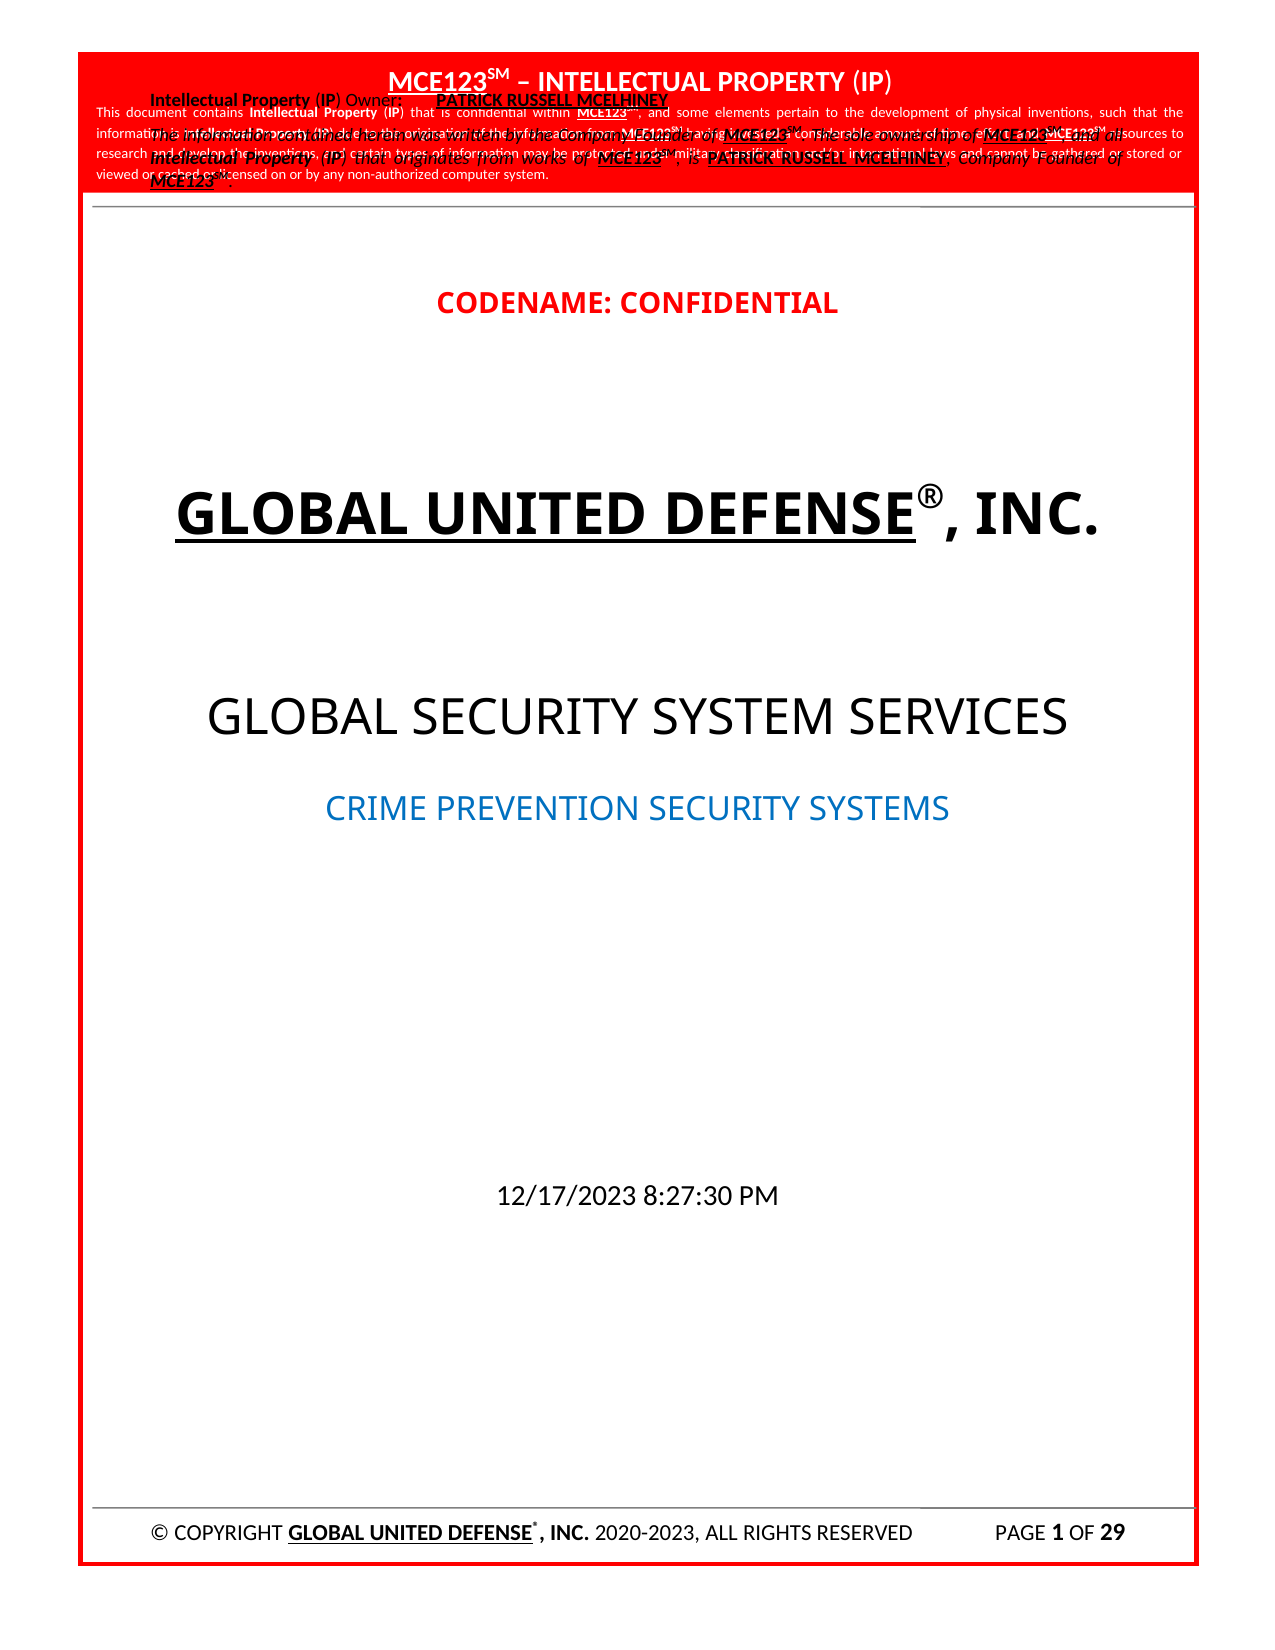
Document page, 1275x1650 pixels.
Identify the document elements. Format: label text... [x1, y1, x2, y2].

text GLOBAL SECURITY SYSTEM SERVICES [150, 681, 1125, 749]
text CODENAME: CONFIDENTIAL [150, 282, 1125, 322]
subtitle CRIME PREVENTION SECURITY SYSTEMS [150, 784, 1125, 830]
text GLOBAL UNITED DEFENSE®, INC. [150, 472, 1125, 551]
text 12/17/2023 8:27:30 PM [150, 1177, 1125, 1212]
